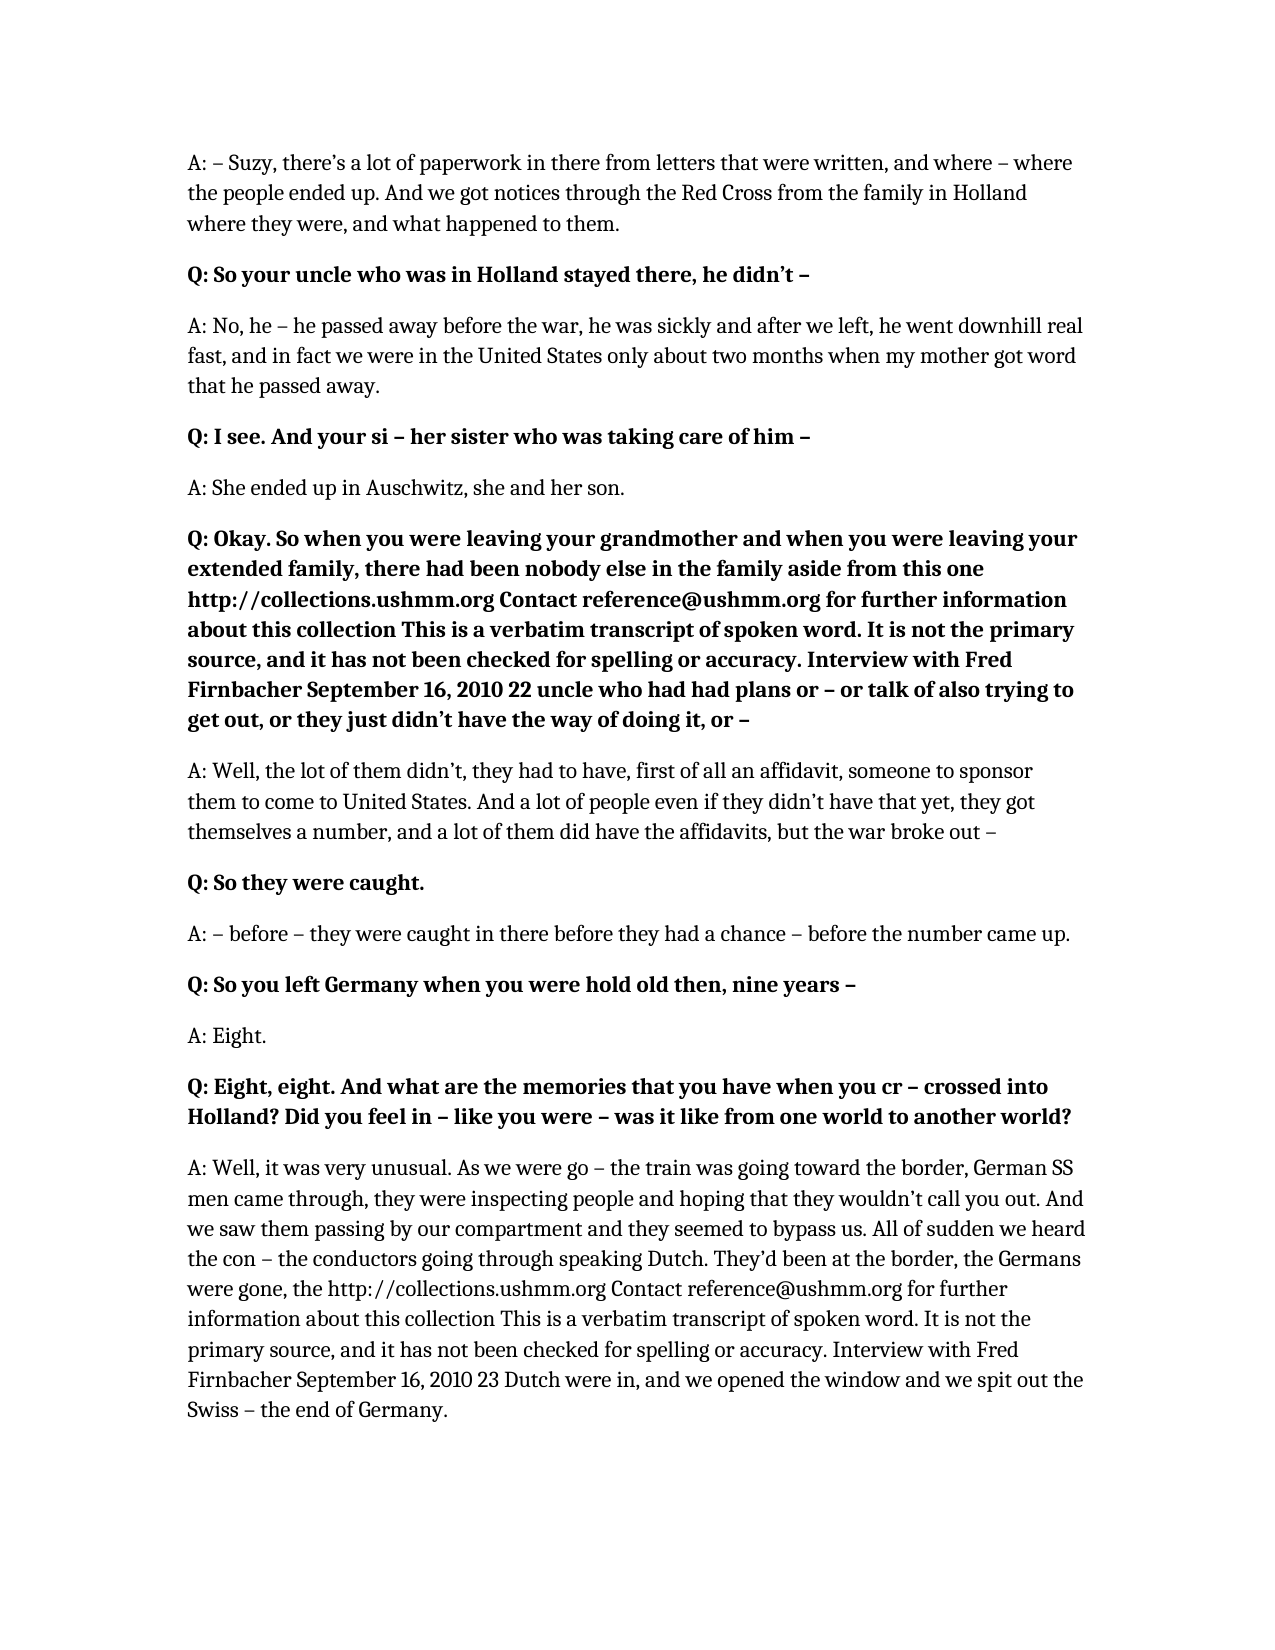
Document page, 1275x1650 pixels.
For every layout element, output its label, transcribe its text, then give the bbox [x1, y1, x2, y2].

text A: She ended up in Auschwitz, she and her son. [187, 475, 1087, 501]
text A: Well, the lot of them didn’t, they had to have, first of all an affidavit, someone to sponsor them to come to United States. And a lot of people even if they didn’t have that yet, they got themselves a number, and a lot of them did have the affidavits, but the war broke out – [187, 758, 1087, 845]
text Q: So you left Germany when you were hold old then, nine years – [187, 972, 1087, 998]
text A: No, he – he passed away before the war, he was sickly and after we left, he went downhill real fast, and in fact we were in the United States only about two months when my mother got word that he passed away. [187, 312, 1087, 399]
text Q: So your uncle who was in Holland stayed there, he didn’t – [187, 261, 1087, 288]
text Q: Eight, eight. And what are the memories that you have when you cr – crossed into Holland? Did you feel in – like you were – was it like from one world to another world? [187, 1074, 1087, 1131]
text Q: So they were caught. [187, 870, 1087, 896]
text A: Well, it was very unusual. As we were go – the train was going toward the border, German SS men came through, they were inspecting people and hoping that they wouldn’t call you out. And we saw them passing by our compartment and they seemed to bypass us. All of sudden we heard the con – the conductors going through speaking Dutch. They’d been at the border, the Germans were gone, the http://collections.ushmm.org Contact reference@ushmm.org for further information about this collection This is a verbatim transcript of spoken word. It is not the primary source, and it has not been checked for spelling or accuracy. Interview with Fred Firnbacher September 16, 2010 23 Dutch were in, and we opened the window and we spit out the Swiss – the end of Germany. [187, 1155, 1087, 1423]
text A: – Suzy, there’s a lot of paperwork in there from letters that were written, and where – where the people ended up. And we got notices through the Red Cross from the family in Holland where they were, and what happened to them. [187, 150, 1087, 237]
text A: Eight. [187, 1023, 1087, 1049]
text Q: Okay. So when you were leaving your grandmother and when you were leaving your extended family, there had been nobody else in the family aside from this one http://collections.ushmm.org Contact reference@ushmm.org for further information about this collection This is a verbatim transcript of spoken word. It is not the primary source, and it has not been checked for spelling or accuracy. Interview with Fred Firnbacher September 16, 2010 22 uncle who had had plans or – or talk of also trying to get out, or they just didn’t have the way of doing it, or – [187, 526, 1087, 734]
text A: – before – they were caught in there before they had a chance – before the number came up. [187, 921, 1087, 947]
text Q: I see. And your si – her sister who was taking care of him – [187, 424, 1087, 450]
